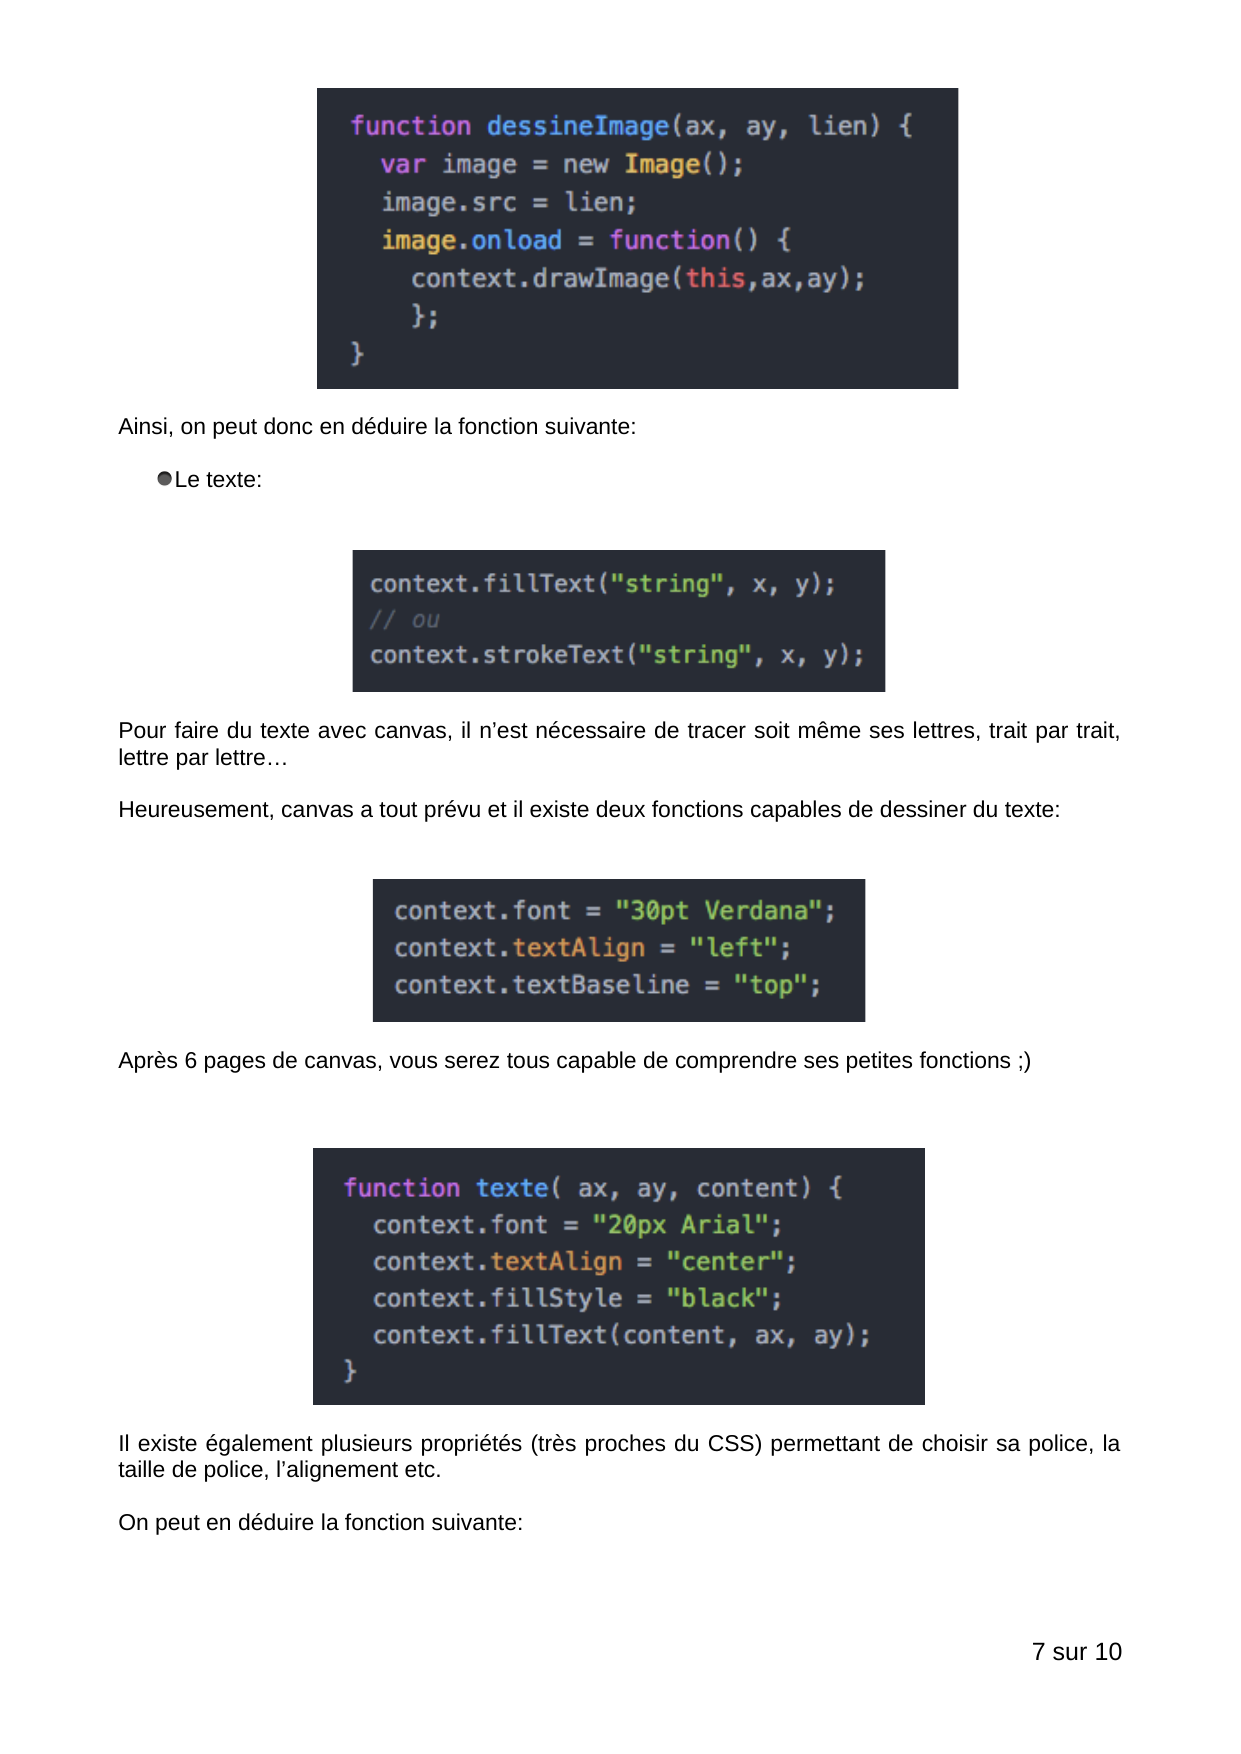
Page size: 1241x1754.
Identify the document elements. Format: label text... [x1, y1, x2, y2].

list Le texte: [156, 466, 1122, 492]
picture [156, 470, 173, 488]
picture [313, 1148, 925, 1405]
text On peut en déduire la fonction suivante: [118, 1509, 1122, 1535]
picture [372, 879, 866, 1022]
picture [317, 88, 959, 389]
text Heureusement, canvas a tout prévu et il existe deux fonctions capables de dessiner du texte: [118, 796, 1122, 822]
picture [352, 550, 886, 692]
